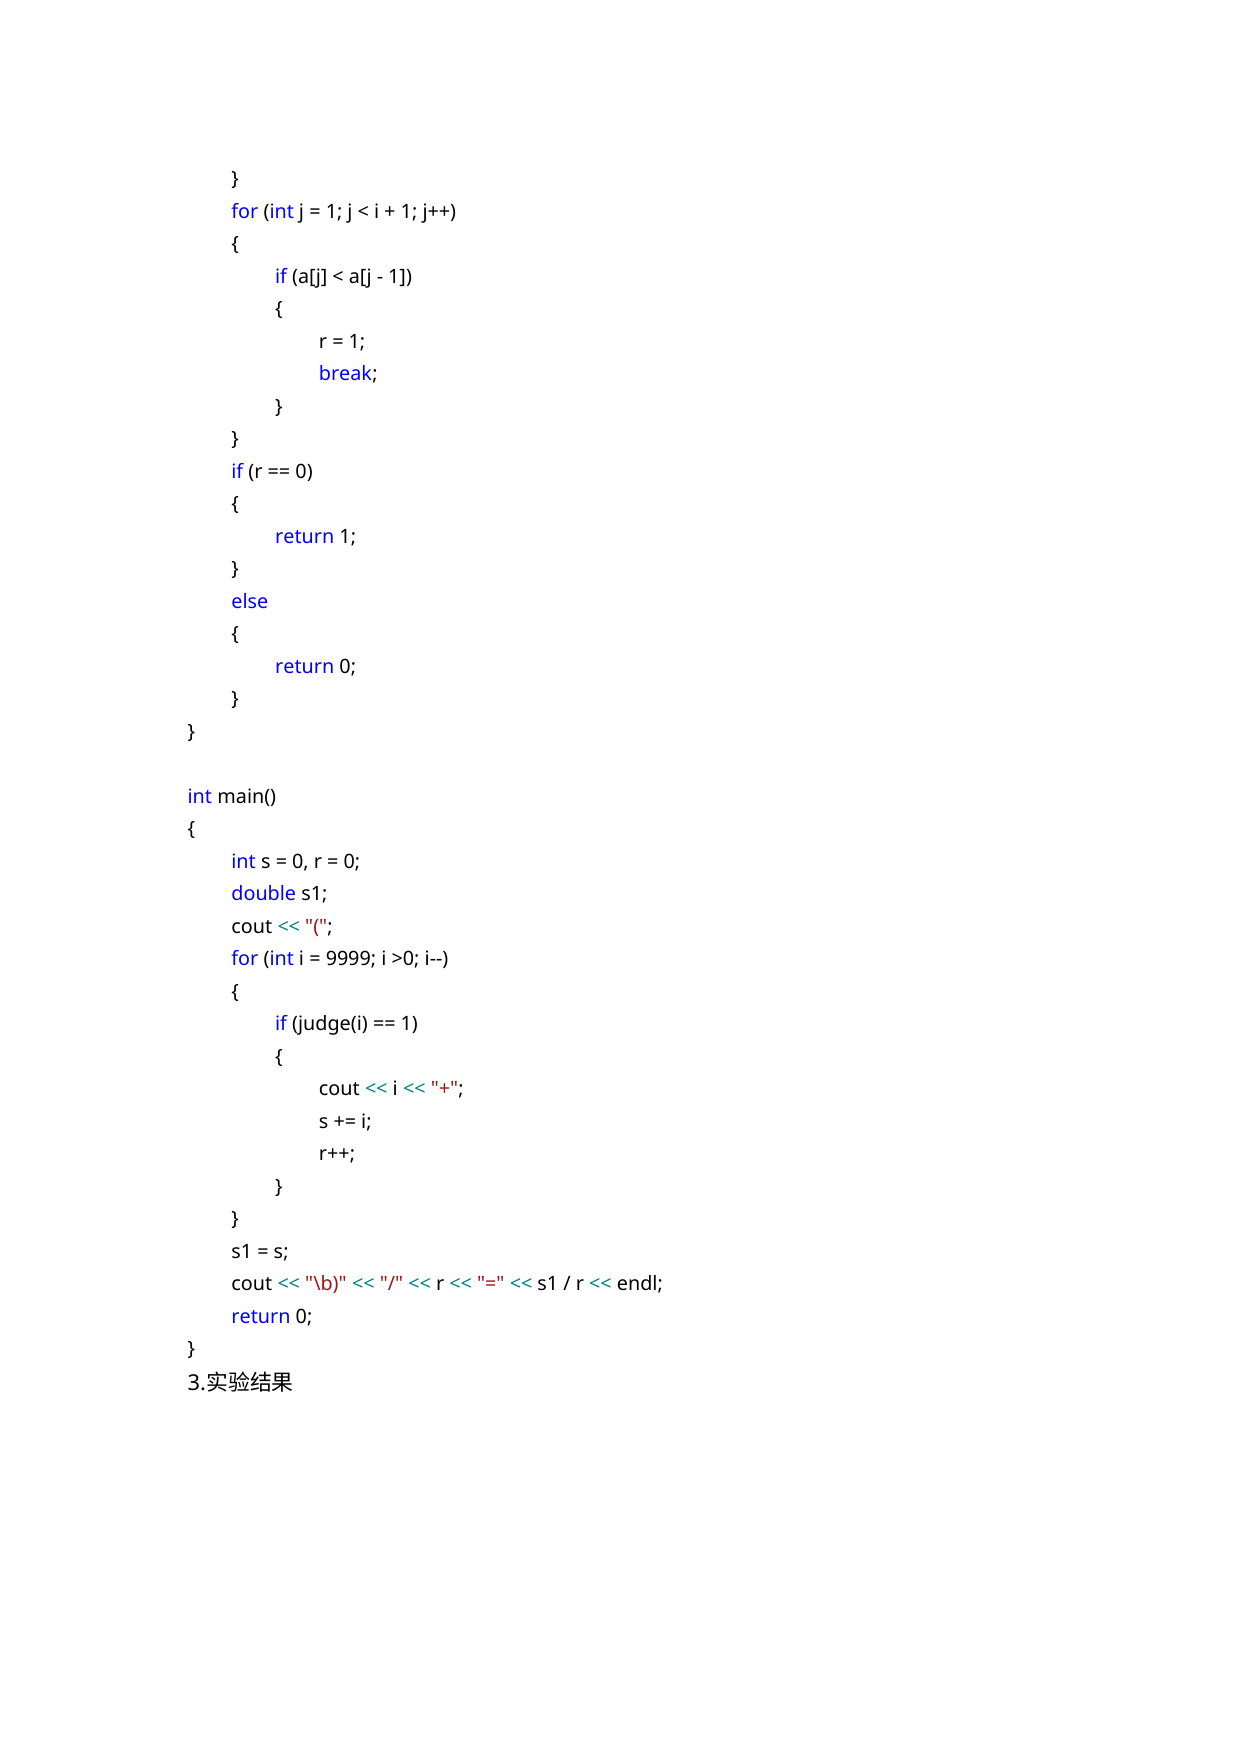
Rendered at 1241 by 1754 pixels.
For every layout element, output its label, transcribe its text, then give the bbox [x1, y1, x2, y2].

text } [187, 1332, 1053, 1364]
text } [187, 1202, 1053, 1234]
text double s1; [187, 877, 1053, 909]
text } [187, 552, 1053, 584]
text { [187, 812, 1053, 844]
text { [187, 227, 1053, 259]
text s1 = s; [187, 1234, 1053, 1267]
text break; [187, 357, 1053, 389]
text } [187, 422, 1053, 454]
text } [187, 682, 1053, 714]
text if (a[j] < a[j - 1]) [187, 259, 1053, 292]
text { [187, 487, 1053, 519]
text cout << "("; [187, 909, 1053, 942]
text 3.实验结果 [187, 1364, 1053, 1397]
text for (int j = 1; j < i + 1; j++) [187, 194, 1053, 227]
text s += i; [187, 1104, 1053, 1137]
text r++; [187, 1137, 1053, 1169]
text cout << "\b)" << "/" << r << "=" << s1 / r << endl; [187, 1267, 1053, 1299]
text return 0; [187, 649, 1053, 682]
text { [187, 617, 1053, 649]
text return 1; [187, 519, 1053, 552]
text else [187, 584, 1053, 617]
text int main() [187, 779, 1053, 812]
text return 0; [187, 1299, 1053, 1332]
text { [187, 974, 1053, 1007]
text } [187, 162, 1053, 194]
text } [187, 389, 1053, 422]
text for (int i = 9999; i >0; i--) [187, 942, 1053, 974]
text { [187, 1039, 1053, 1072]
text if (judge(i) == 1) [187, 1007, 1053, 1039]
text } [187, 1169, 1053, 1202]
text r = 1; [187, 324, 1053, 357]
text cout << i << "+"; [187, 1072, 1053, 1104]
text { [187, 292, 1053, 324]
text } [187, 714, 1053, 747]
text if (r == 0) [187, 454, 1053, 487]
text int s = 0, r = 0; [187, 844, 1053, 877]
